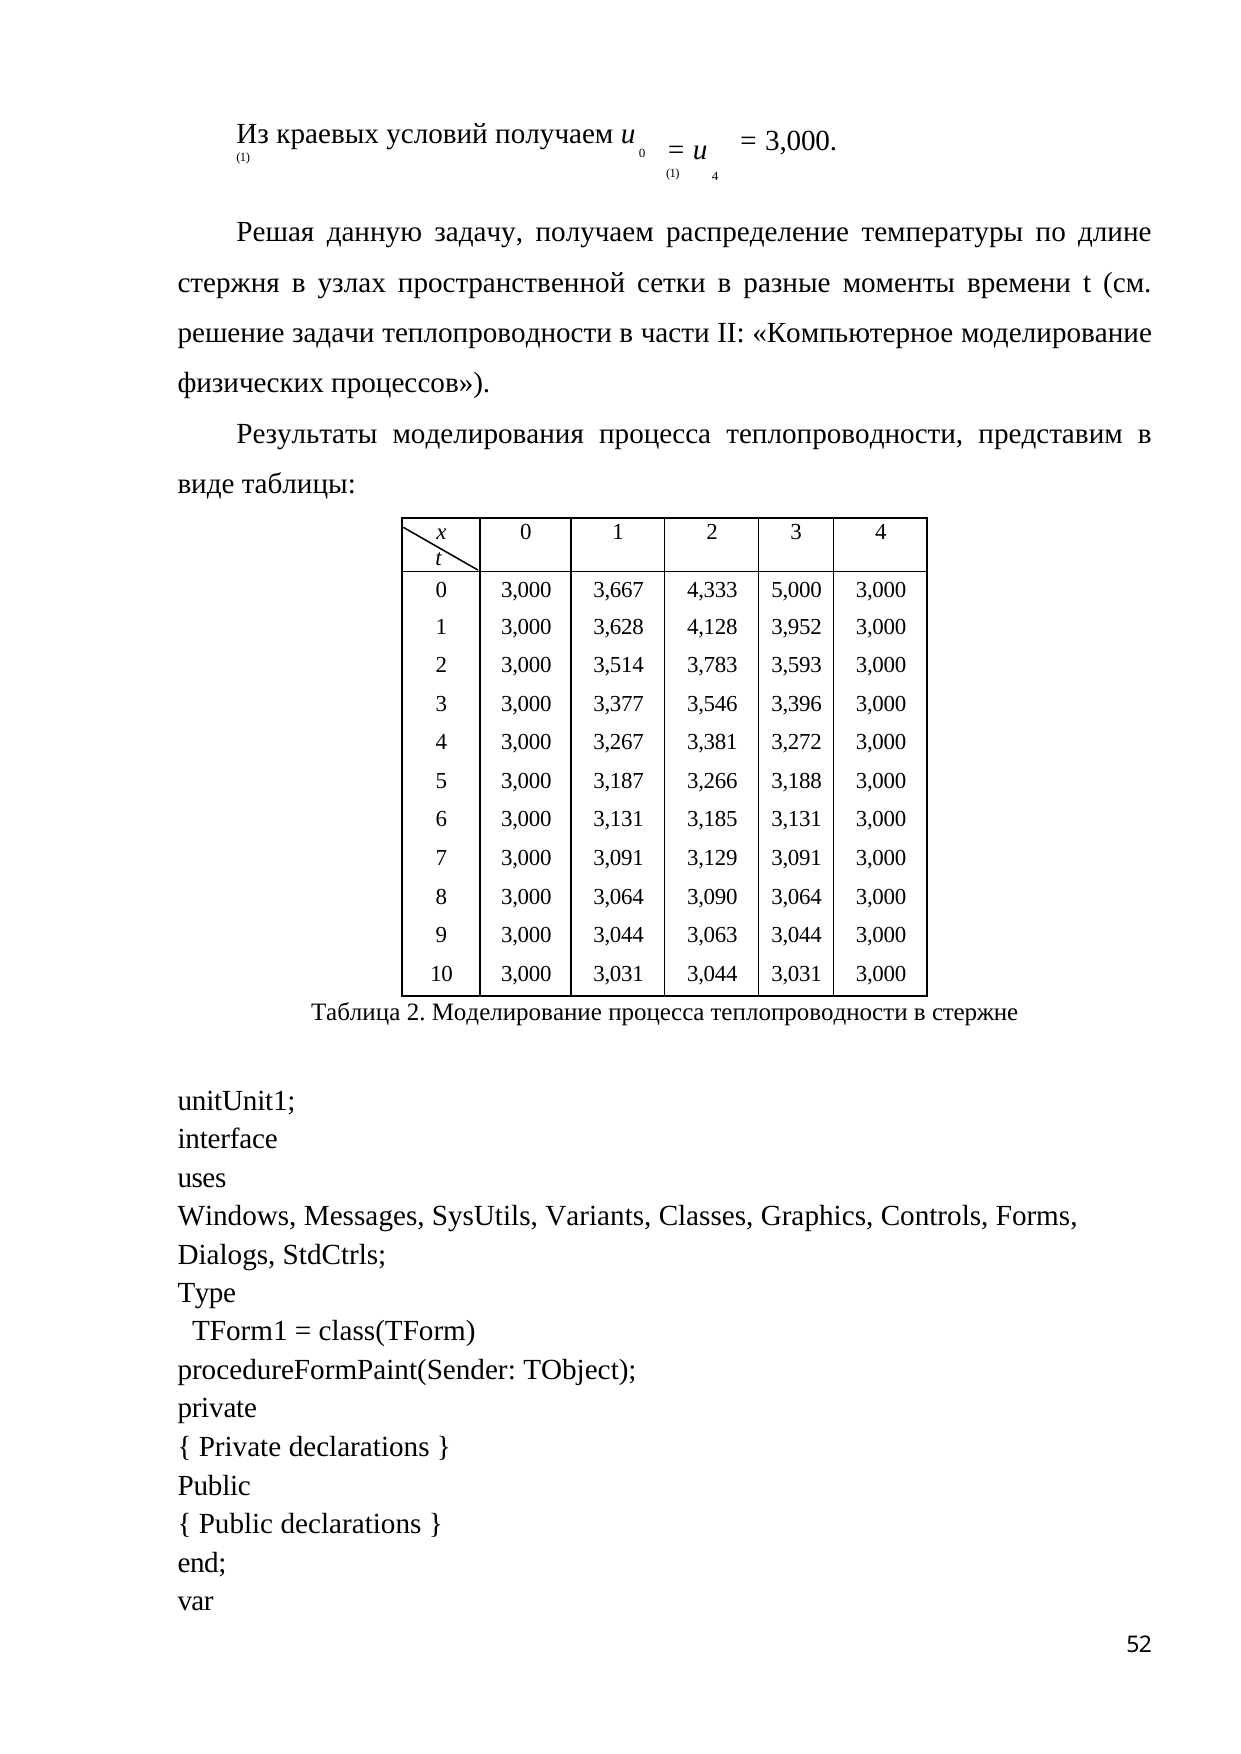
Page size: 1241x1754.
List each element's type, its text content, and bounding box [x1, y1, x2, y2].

table_cell 3,267 [572, 723, 664, 761]
table_cell 3,129 [665, 838, 758, 877]
table_cell 3,546 [665, 684, 758, 723]
table_cell 3,131 [759, 800, 833, 838]
table_cell 3,000 [481, 877, 570, 916]
table_cell 3,044 [759, 916, 833, 954]
table_cell 3,000 [481, 723, 570, 761]
text TForm1 = class(TForm) procedureFormPaint(Sender: TObject); private [177, 1313, 648, 1424]
table_header 0 [481, 519, 570, 571]
table_cell 3 [403, 684, 479, 723]
table_cell 6 [403, 800, 479, 838]
table_cell 3,783 [665, 646, 758, 684]
table_cell 3,628 [572, 607, 664, 646]
table_header 1 [572, 519, 664, 571]
table_cell 3,377 [572, 684, 664, 723]
table_cell 3,000 [834, 684, 926, 723]
table_cell 3,000 [481, 838, 570, 877]
text = и (1) [666, 123, 726, 180]
table_cell 10 [403, 954, 479, 995]
table_cell 3,090 [665, 877, 758, 916]
table_cell 3,272 [759, 723, 833, 761]
table_cell 3,031 [759, 954, 833, 995]
table_cell 8 [403, 877, 479, 916]
text Из краевых условий получаем и (1) [236, 116, 654, 174]
text unitUnit1; interface uses [177, 1083, 323, 1193]
text { Private declarations } Public [177, 1429, 477, 1501]
table_cell 3,187 [572, 761, 664, 800]
table_cell 4,128 [665, 607, 758, 646]
table_cell 3,000 [481, 684, 570, 723]
text Результаты моделирования процесса теплопроводности, представим в виде таблицы: [177, 416, 1152, 500]
table_header 2 [665, 519, 758, 571]
table_cell 3,000 [834, 877, 926, 916]
table_cell 5 [403, 761, 479, 800]
table_cell 3,185 [665, 800, 758, 838]
table_header 3 [759, 519, 833, 571]
table_cell 3,000 [481, 916, 570, 954]
table_cell 3,667 [572, 572, 664, 607]
table_cell 1 [403, 607, 479, 646]
table_cell 3,031 [572, 954, 664, 995]
table_cell 0 [403, 572, 479, 607]
table_cell 3,044 [572, 916, 664, 954]
table_cell 3,952 [759, 607, 833, 646]
table_cell 3,131 [572, 800, 664, 838]
table_cell 3,000 [834, 723, 926, 761]
table_cell 3,000 [481, 954, 570, 995]
table_cell 3,000 [834, 646, 926, 684]
table_cell 7 [403, 838, 479, 877]
table_cell 4 [403, 723, 479, 761]
table_cell 3,000 [481, 607, 570, 646]
table_cell 3,063 [665, 916, 758, 954]
table_cell 3,000 [481, 800, 570, 838]
table_cell 3,266 [665, 761, 758, 800]
table_cell 5,000 [759, 572, 833, 607]
table_cell 3,091 [572, 838, 664, 877]
table_cell 3,000 [834, 607, 926, 646]
text Решая данную задачу, получаем распределение температуры по длине стержня в узлах пространственной сетки в разные моменты времени t (см. решение задачи теплопроводности в части II: «Компьютерное моделирование физических процессов»). [177, 214, 1152, 399]
table_cell 3,000 [834, 954, 926, 995]
table_cell 3,000 [481, 572, 570, 607]
table_header x t [403, 519, 479, 571]
text Windows, Messages, SysUtils, Variants, Classes, Graphics, Controls, Forms, Dialogs, StdCtrls; [177, 1198, 1166, 1271]
table_cell 3,000 [834, 916, 926, 954]
table_cell 3,396 [759, 684, 833, 723]
table_cell 3,188 [759, 761, 833, 800]
text = 3,000. [738, 123, 1166, 157]
text Type [177, 1276, 1166, 1309]
table_cell 3,000 [834, 838, 926, 877]
table_cell 3,000 [834, 572, 926, 607]
table_cell 3,044 [665, 954, 758, 995]
table_cell 3,064 [759, 877, 833, 916]
table_cell 3,000 [834, 761, 926, 800]
table_cell 3,000 [481, 761, 570, 800]
table_cell 2 [403, 646, 479, 684]
table_cell 3,000 [834, 800, 926, 838]
table_cell 4,333 [665, 572, 758, 607]
text Таблица 2. Моделирование процесса теплопроводности в стержне [186, 997, 1143, 1025]
table_cell 3,514 [572, 646, 664, 684]
text { Public declarations } end; [177, 1506, 477, 1578]
table_cell 3,593 [759, 646, 833, 684]
table_cell 3,000 [481, 646, 570, 684]
table_cell 3,064 [572, 877, 664, 916]
table_cell 3,091 [759, 838, 833, 877]
table_cell 3,381 [665, 723, 758, 761]
text var [177, 1583, 1166, 1617]
table_cell 9 [403, 916, 479, 954]
table_header 4 [834, 519, 926, 571]
